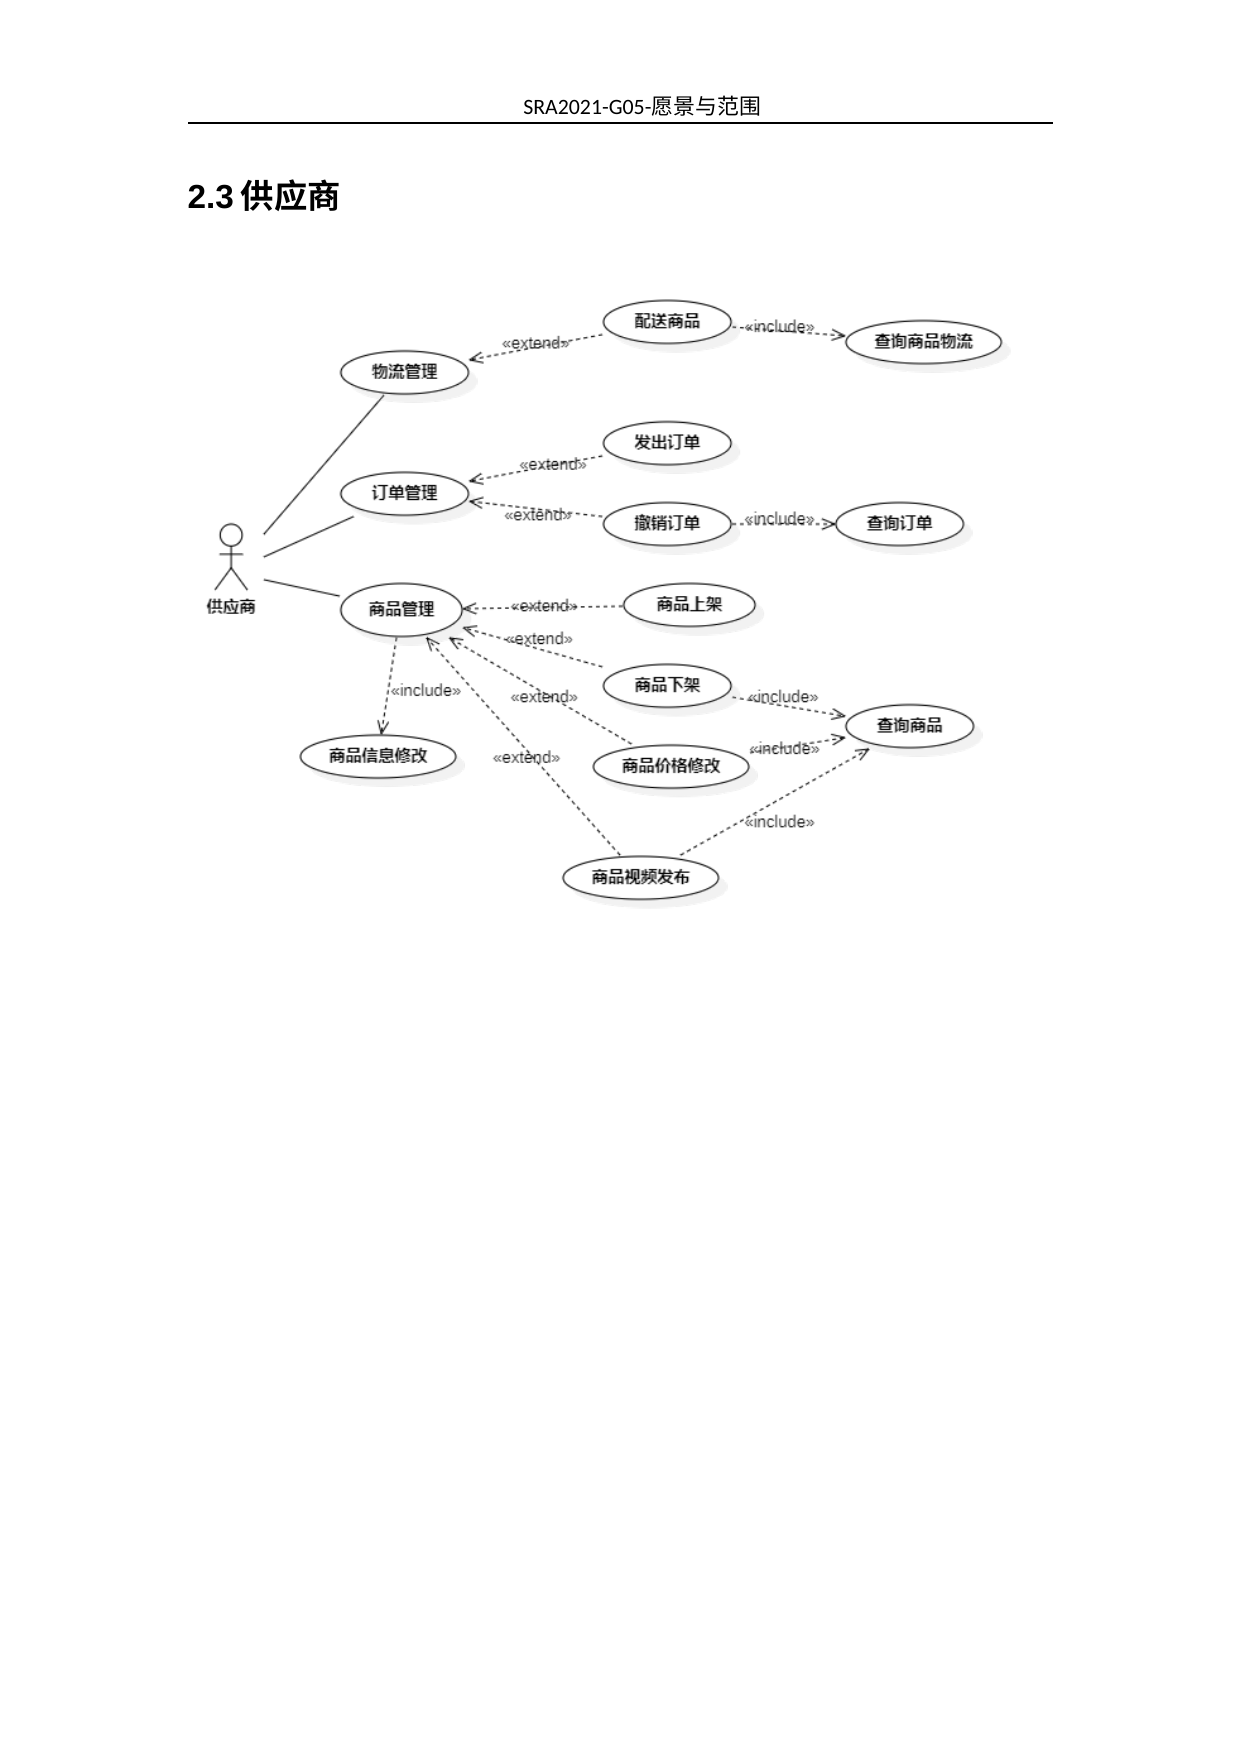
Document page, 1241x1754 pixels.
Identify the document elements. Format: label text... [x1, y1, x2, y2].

picture [187, 288, 1052, 950]
subtitle 2.3供应商 [187, 162, 1053, 227]
